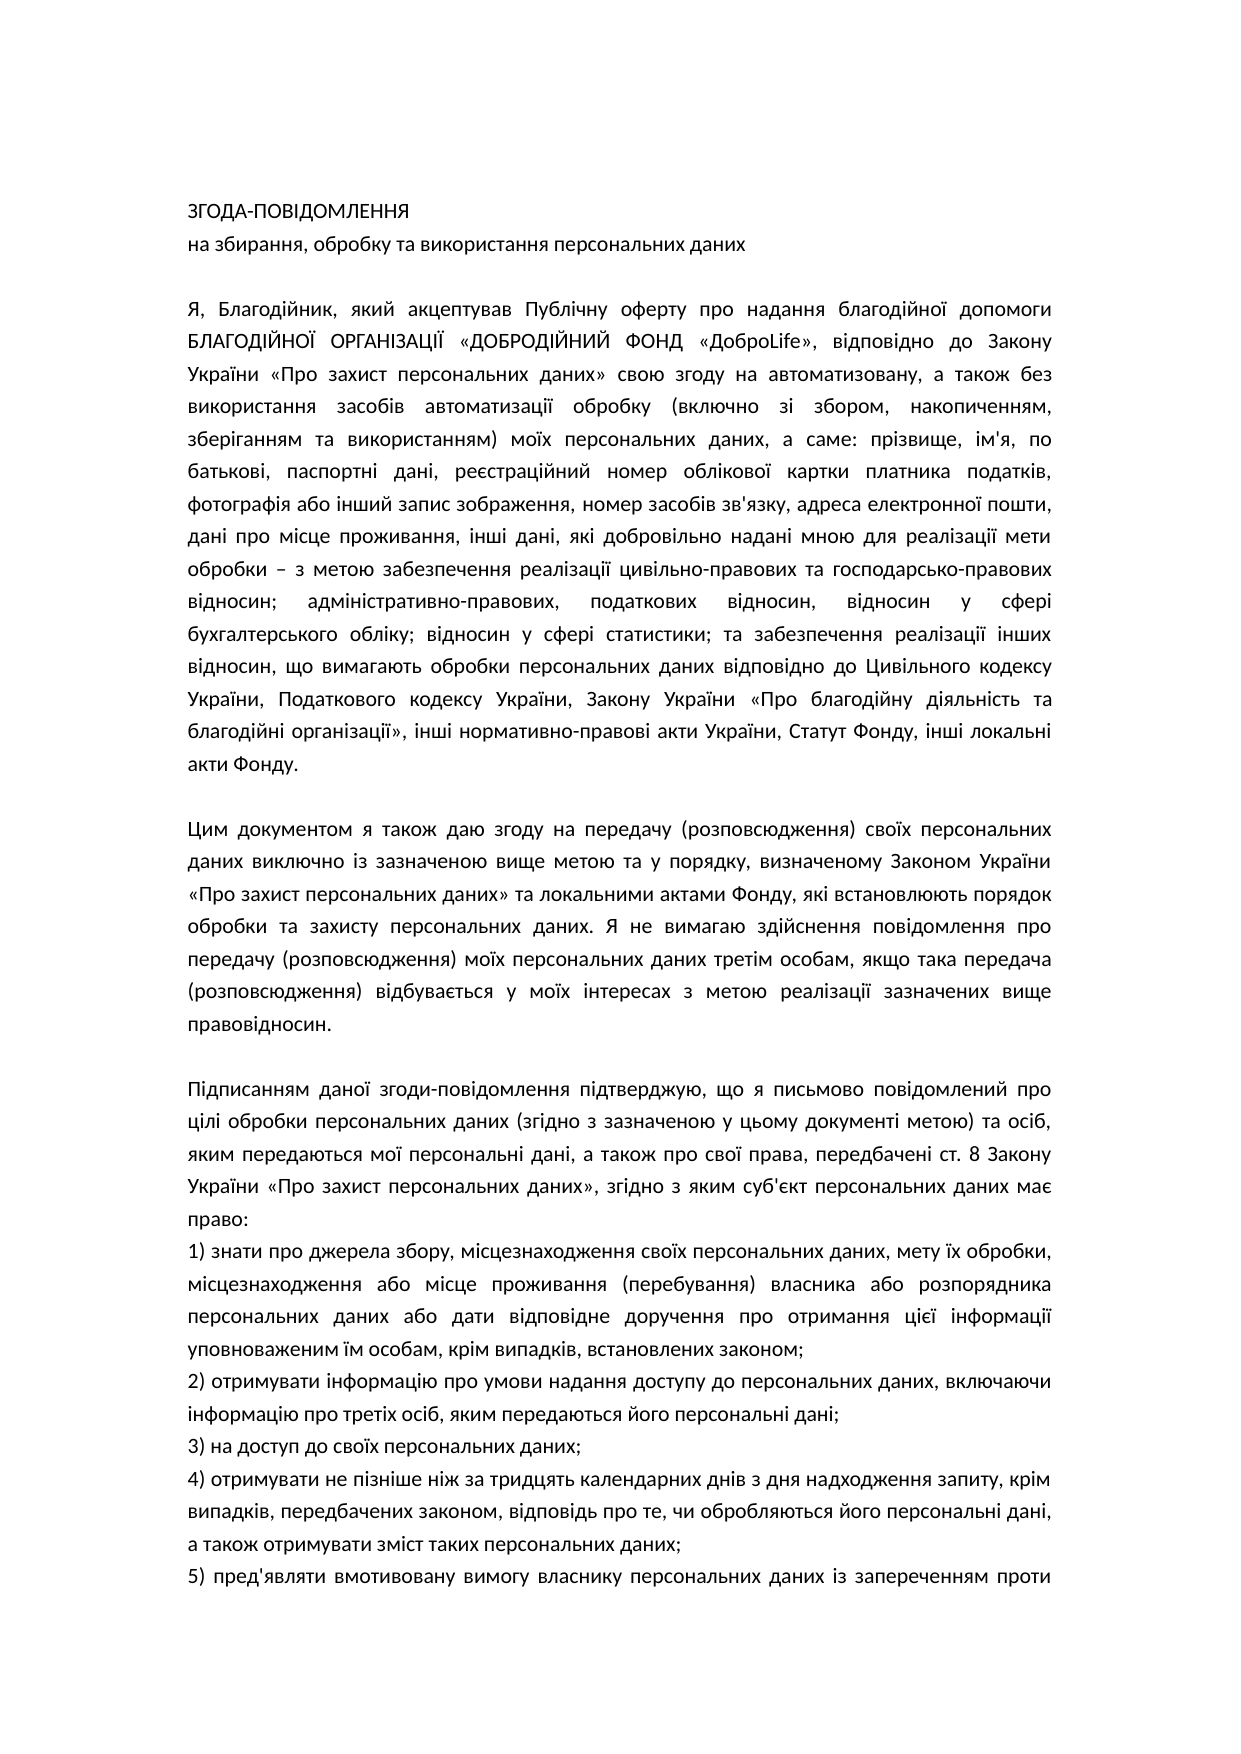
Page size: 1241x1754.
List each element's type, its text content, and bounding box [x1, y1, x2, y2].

text 2) отримувати інформацію про умови надання доступу до персональних даних, включаючи інформацію про третіх осіб, яким передаються його персональні дані; [187, 1364, 1053, 1429]
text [187, 1559, 1053, 1592]
text на збирання, обробку та використання персональних даних [187, 227, 1053, 259]
text Цим документом я також даю згоду на передачу (розповсюдження) своїх персональних даних виключно із зазначеною вище метою та у порядку, визначеному Законом України «Про захист персональних даних» та локальними актами Фонду, які встановлюють порядок обробки та захисту персональних даних. Я не вимагаю здійснення повідомлення про передачу (розповсюдження) моїх персональних даних третім особам, якщо така передача (розповсюдження) відбувається у моїх інтересах з метою реалізації зазначених вище правовідносин. [187, 779, 1053, 1039]
text 3) на доступ до своїх персональних даних; [187, 1429, 1053, 1462]
text 1) знати про джерела збору, місцезнаходження своїх персональних даних, мету їх обробки, місцезнаходження або місце проживання (перебування) власника або розпорядника персональних даних або дати відповідне доручення про отримання цієї інформації уповноваженим їм особам, крім випадків, встановлених законом; [187, 1234, 1053, 1364]
text Підписанням даної згоди-повідомлення підтверджую, що я письмово повідомлений про цілі обробки персональних даних (згідно з зазначеною у цьому документі метою) та осіб, яким передаються мої персональні дані, а також про свої права, передбачені ст. 8 Закону України «Про захист персональних даних», згідно з яким суб'єкт персональних даних має право: [187, 1039, 1053, 1234]
text Я, Благодійник, який акцептував Публічну оферту про надання благодійної допомоги БЛАГОДІЙНОЇ ОРГАНІЗАЦІЇ «ДОБРОДІЙНИЙ ФОНД «ДоброLife», відповідно до Закону України «Про захист персональних даних» свою згоду на автоматизовану, а також без використання засобів автоматизації обробку (включно зі збором, накопиченням, зберіганням та використанням) моїх персональних даних, а саме: прізвище, ім'я, по батькові, паспортні дані, реєстраційний номер облікової картки платника податків, фотографія або інший запис зображення, номер засобів зв'язку, адреса електронної пошти, дані про місце проживання, інші дані, які добровільно надані мною для реалізації мети обробки – з метою забезпечення реалізації цивільно-правових та господарсько-правових відносин; адміністративно-правових, податкових відносин, відносин у сфері бухгалтерського обліку; відносин у сфері статистики; та забезпечення реалізації інших відносин, що вимагають обробки персональних даних відповідно до Цивільного кодексу України, Податкового кодексу України, Закону України «Про благодійну діяльність та благодійні організації», інші нормативно-правові акти України, Статут Фонду, інші локальні акти Фонду. [187, 259, 1053, 779]
text ЗГОДА-ПОВІДОМЛЕННЯ [187, 194, 1053, 227]
text 4) отримувати не пізніше ніж за тридцять календарних днів з дня надходження запиту, крім випадків, передбачених законом, відповідь про те, чи обробляються його персональні дані, а також отримувати зміст таких персональних даних; [187, 1462, 1053, 1559]
